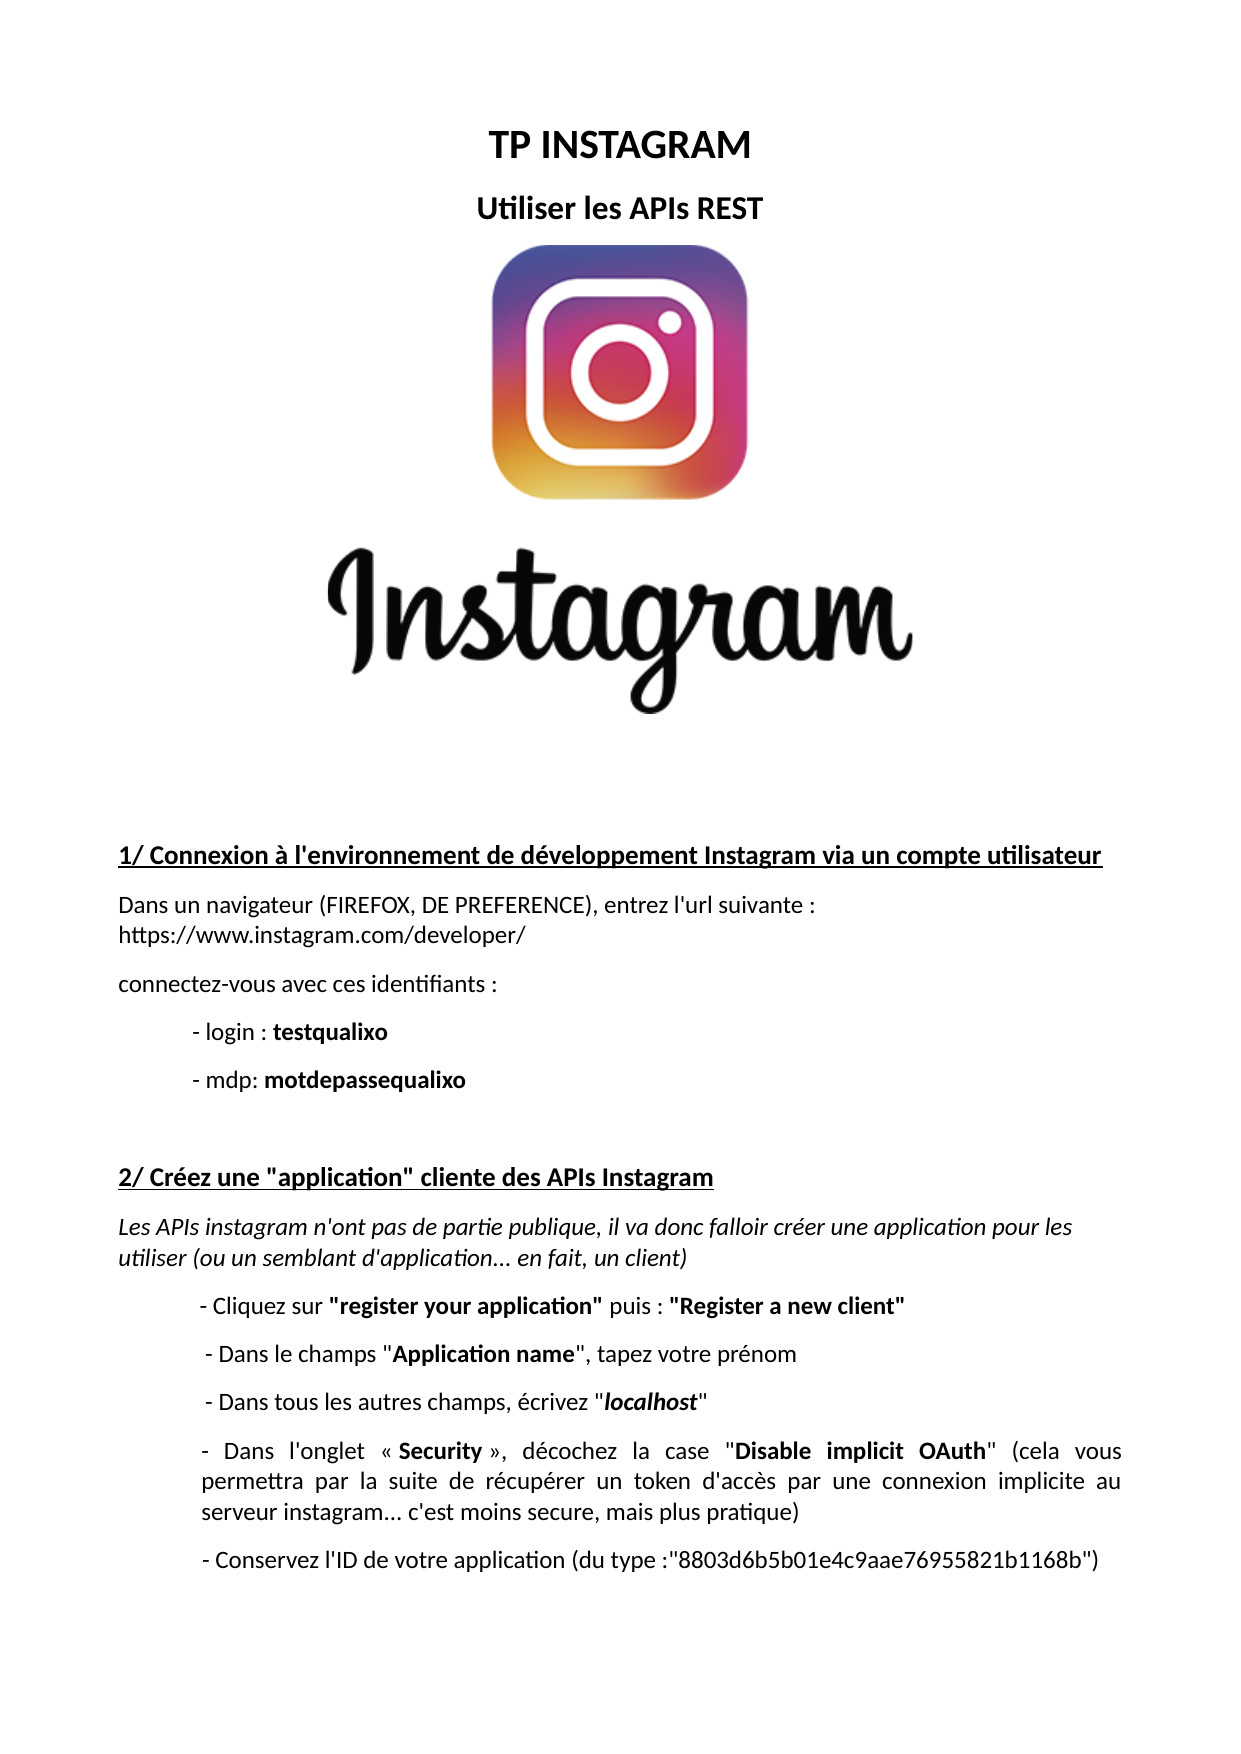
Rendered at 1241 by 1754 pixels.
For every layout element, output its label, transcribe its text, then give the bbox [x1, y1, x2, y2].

text - Conservez l'ID de votre application (du type :"8803d6b5b01e4c9aae76955821b1168b") [196, 1544, 1122, 1574]
text - Dans le champs "Application name", tapez votre prénom [199, 1338, 1122, 1369]
text 2/ Créez une "application" cliente des APIs Instagram [118, 1161, 1122, 1194]
text - login : testqualixo [118, 1016, 1122, 1046]
text Les APIs instagram n'ont pas de partie publique, il va donc falloir créer une application pour les utiliser (ou un semblant d'application... en fait, un client) [118, 1211, 1122, 1272]
picture [327, 245, 913, 714]
text Utiliser les APIs REST [118, 187, 1122, 227]
text - Dans tous les autres champs, écrivez "localhost" [199, 1387, 1122, 1417]
text - Dans l'onglet « Security », décochez la case "Disable implicit OAuth" (cela vous permettra par la suite de récupérer un token d'accès par une connexion implicite au serveur instagram... c'est moins secure, mais plus pratique) [201, 1435, 1122, 1526]
text - mdp: motdepassequalixo [118, 1064, 1122, 1095]
text - Cliquez sur "register your application" puis : "Register a new client" [199, 1290, 1122, 1321]
text TP INSTAGRAM [118, 118, 1122, 169]
text 1/ Connexion à l'environnement de développement Instagram via un compte utilisateur [118, 838, 1122, 871]
text connectez-vous avec ces identifiants : [118, 968, 1122, 998]
text Dans un navigateur (FIREFOX, DE PREFERENCE), entrez l'url suivante : https://www.instagram.com/developer/ [118, 889, 1122, 950]
